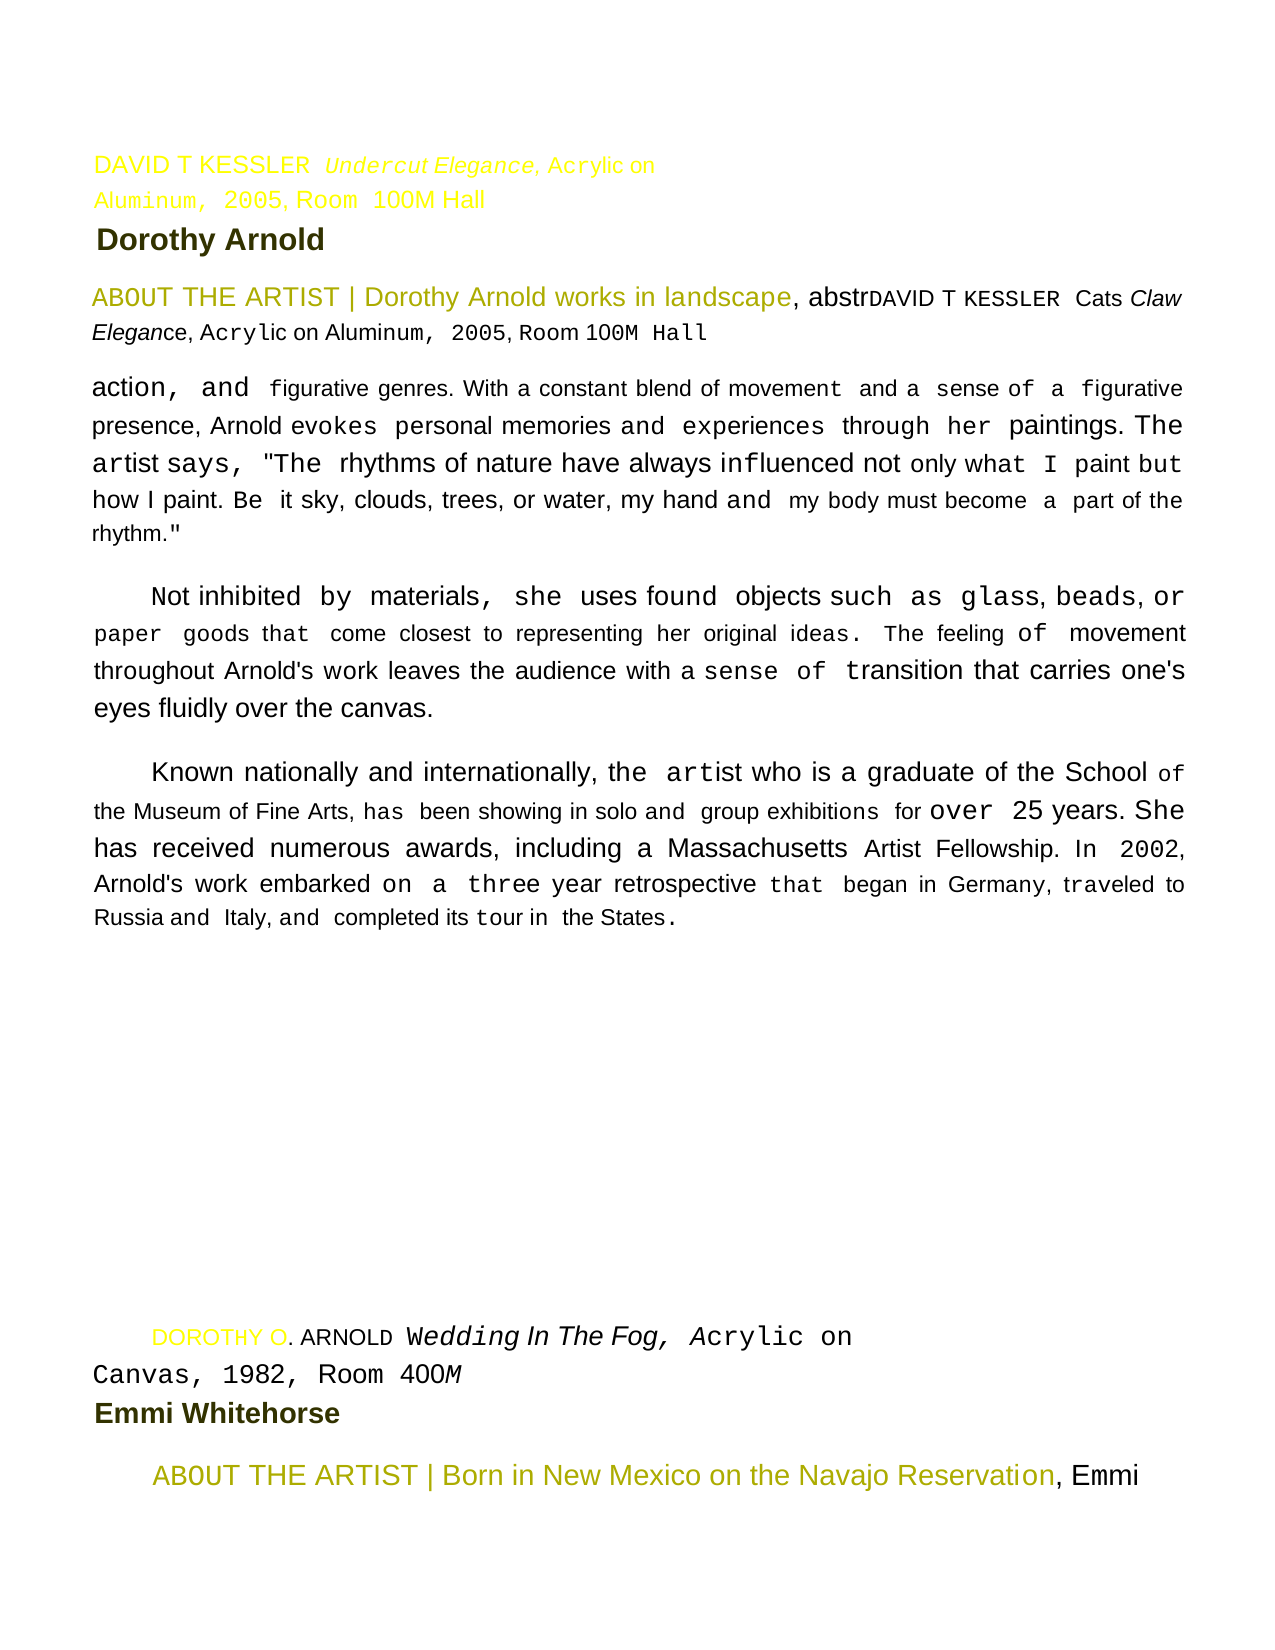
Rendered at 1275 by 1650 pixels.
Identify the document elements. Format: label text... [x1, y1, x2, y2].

text DAVID T KESSLER Undercut Elegance, Acrylic on Aluminum, 2005, Room 100M Hall [93, 150, 751, 216]
text Not inhibited by materials, she uses found objects such as glass, beads, or paper goods that come closest to representing her original ideas. The feeling of movement throughout Arnold's work leaves the audience with a sense of transition that carries one's eyes fluidly over the canvas. [93, 580, 1186, 723]
text Dorothy Arnold [96, 221, 636, 257]
text Known nationally and internationally, the artist who is a graduate of the School of the Museum of Fine Arts, has been showing in solo and group exhibitions for over 25 years. She has received numerous awards, including a Massachusetts Artist Fellowship. In 2002, Arnold's work embarked on a three year retrospective that began in Germany, traveled to Russia and Italy, and completed its tour in the States. [93, 756, 1185, 933]
text Emmi Whitehorse [94, 1396, 666, 1430]
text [92, 1458, 1189, 1494]
text action, and figurative genres. With a constant blend of movement and a sense of a figurative presence, Arnold evokes personal memories and experiences through her paintings. The artist says, "The rhythms of nature have always influenced not only what I paint but how I paint. Be it sky, clouds, trees, or water, my hand and my body must become a part of the rhythm." [92, 371, 1183, 548]
text DOROTHY O. ARNOLD Wedding In The Fog, Acrylic on Canvas, 1982, Room 400M [92, 1320, 876, 1391]
text ABOUT THE ARTIST | Dorothy Arnold works in landscape, abstrDAVID T KESSLER Cats Claw Elegance, Acrylic on Aluminum, 2005, Room 100M Hall [92, 281, 1183, 347]
